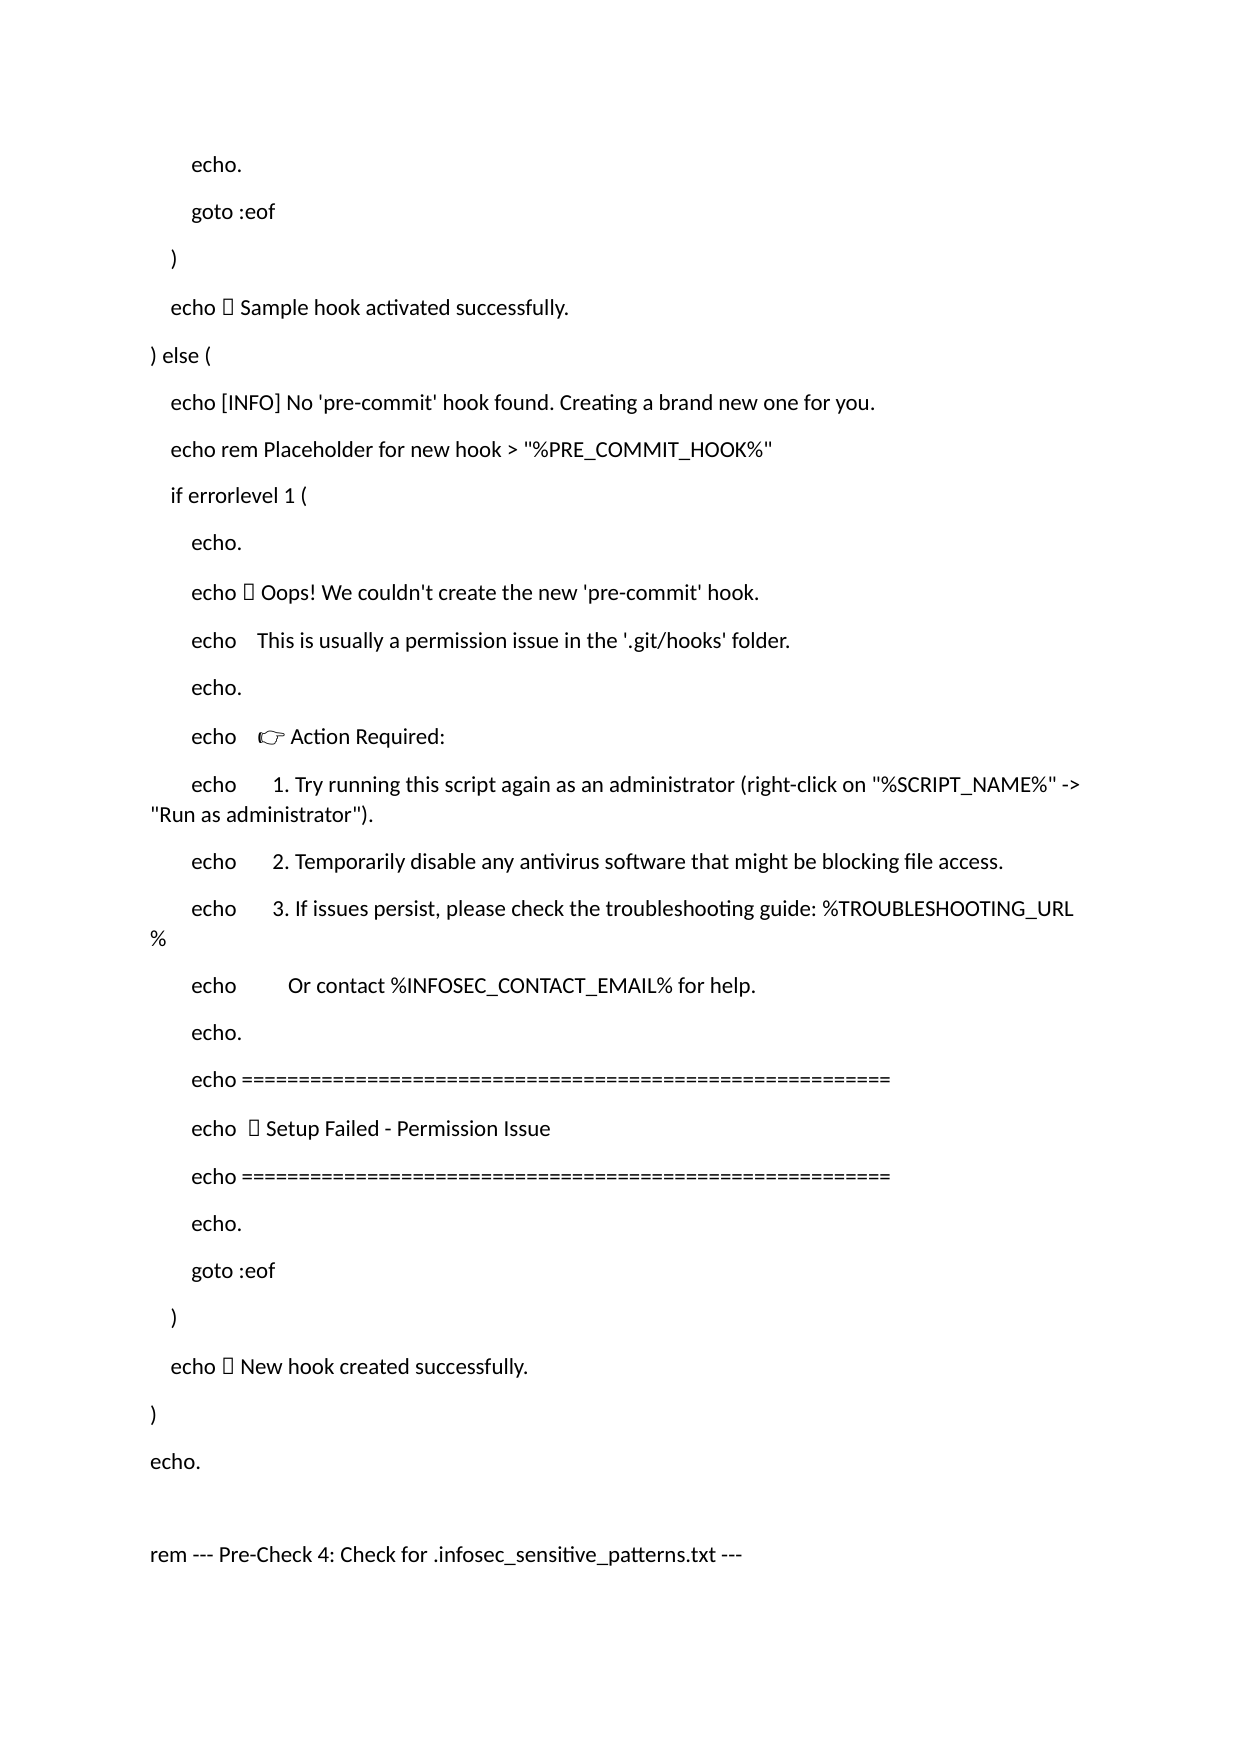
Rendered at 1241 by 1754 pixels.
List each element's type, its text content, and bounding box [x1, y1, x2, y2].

text echo ❌ Setup Failed - Permission Issue [150, 1112, 1090, 1143]
text echo ========================================================= [150, 1065, 1090, 1093]
text echo. [150, 1447, 1090, 1475]
text echo ✅ Sample hook activated successfully. [150, 291, 1090, 322]
text echo [INFO] No 'pre-commit' hook found. Creating a brand new one for you. [150, 388, 1090, 416]
text echo Or contact %INFOSEC_CONTACT_EMAIL% for help. [150, 971, 1090, 999]
text goto :eof [150, 1256, 1090, 1284]
text echo 👉 Action Required: [150, 719, 1090, 751]
text rem --- Pre-Check 4: Check for .infosec_sensitive_patterns.txt --- [150, 1541, 1090, 1569]
text ) [150, 244, 1090, 272]
text echo ✅ New hook created successfully. [150, 1349, 1090, 1381]
text echo. [150, 150, 1090, 178]
text echo. [150, 528, 1090, 557]
text echo. [150, 1209, 1090, 1237]
text echo. [150, 673, 1090, 701]
text goto :eof [150, 197, 1090, 225]
text echo 3. If issues persist, please check the troubleshooting guide: %TROUBLESHOOTING_URL% [150, 894, 1090, 952]
text echo 2. Temporarily disable any antivirus software that might be blocking file access. [150, 847, 1090, 875]
text ) [150, 1303, 1090, 1331]
text echo rem Placeholder for new hook > "%PRE_COMMIT_HOOK%" [150, 435, 1090, 463]
text ) [150, 1400, 1090, 1428]
text echo ========================================================= [150, 1162, 1090, 1190]
text ) else ( [150, 341, 1090, 369]
text echo. [150, 1018, 1090, 1046]
text echo This is usually a permission issue in the '.git/hooks' folder. [150, 626, 1090, 654]
text if errorlevel 1 ( [150, 482, 1090, 510]
text echo 🚨 Oops! We couldn't create the new 'pre-commit' hook. [150, 575, 1090, 607]
text echo 1. Try running this script again as an administrator (right-click on "%SCRIPT_NAME%" -> "Run as administrator"). [150, 770, 1090, 828]
